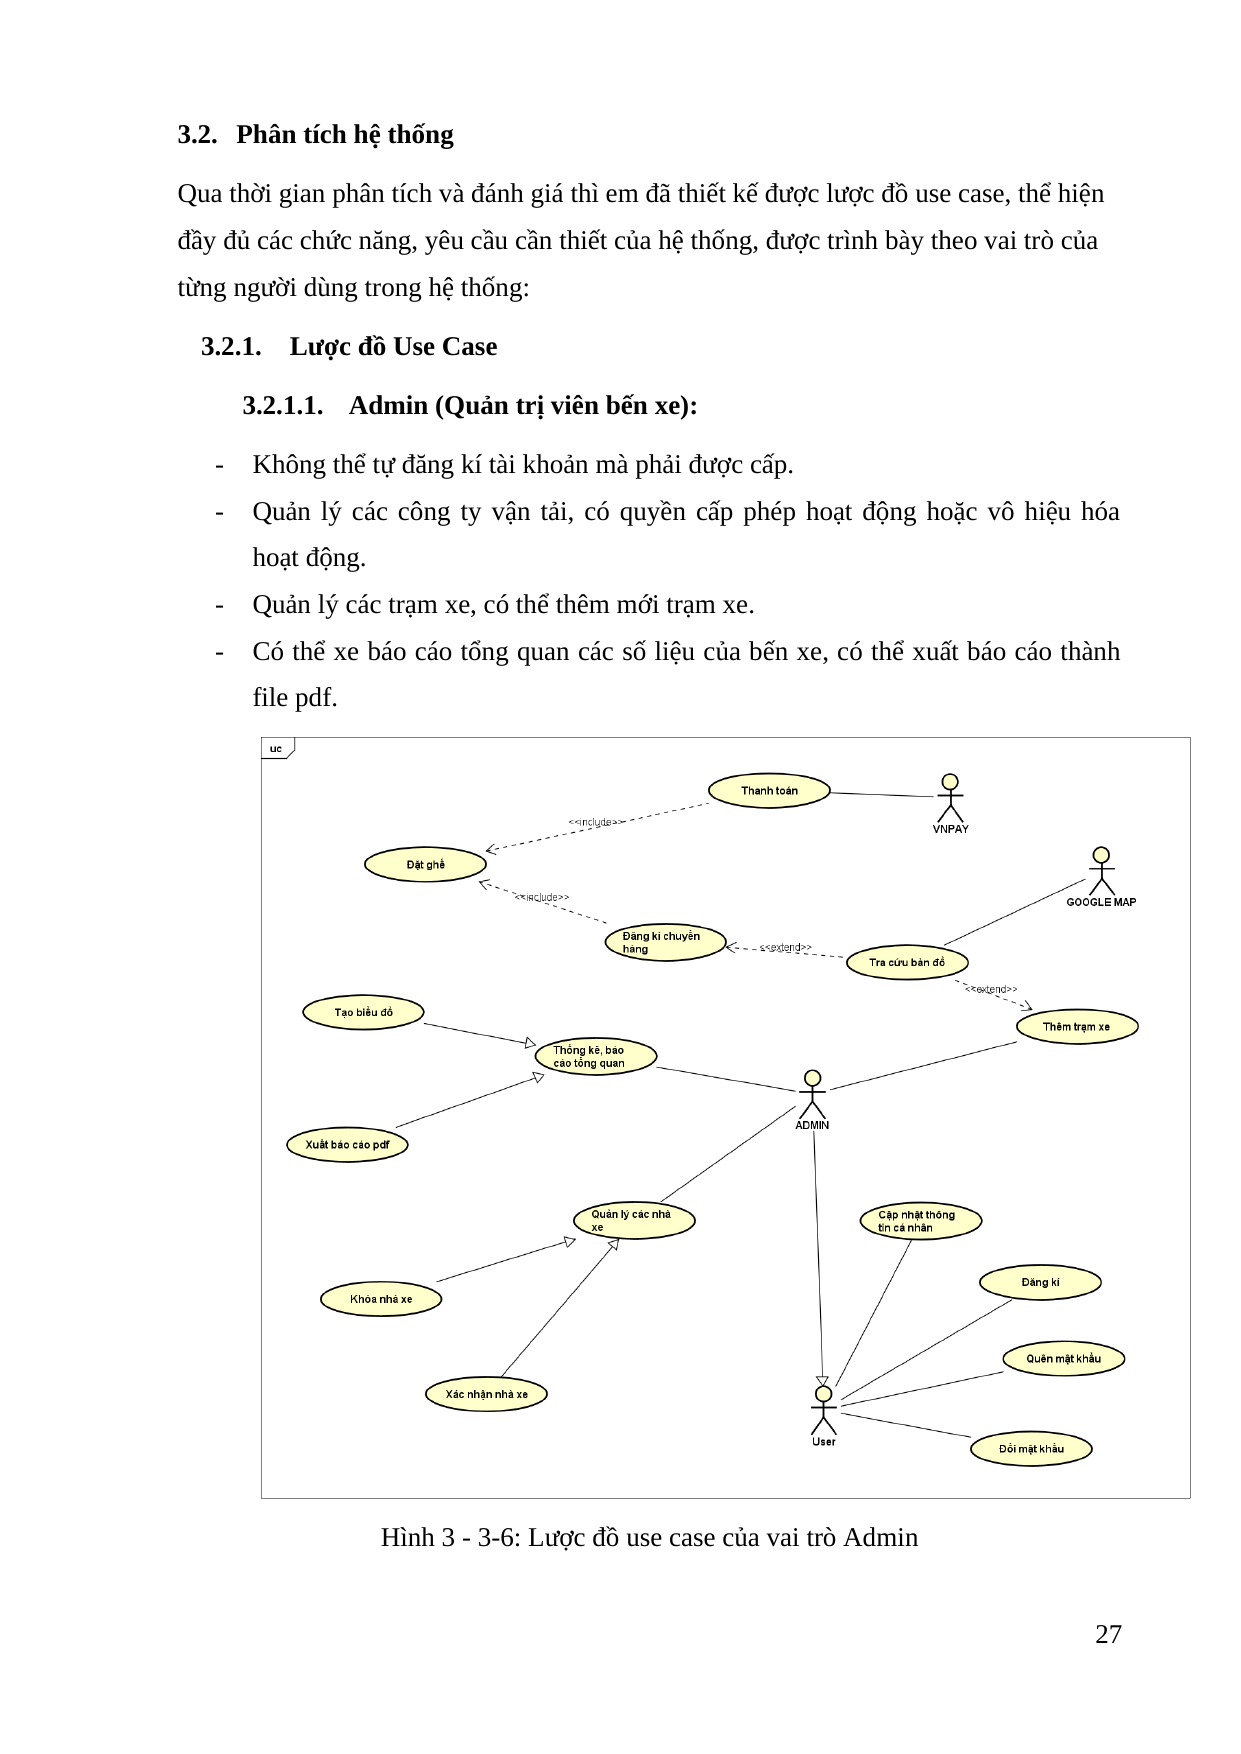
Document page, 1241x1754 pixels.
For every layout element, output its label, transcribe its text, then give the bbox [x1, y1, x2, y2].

picture [252, 728, 1198, 1506]
text Qua thời gian phân tích và đánh giá thì em đã thiết kế được lược đồ use case, thể hiện đầy đủ các chức năng, yêu cầu cần thiết của hệ thống, được trình bày theo vai trò của từng người dùng trong hệ thống: [177, 177, 1122, 302]
subtitle Phân tích hệ thống [177, 118, 1122, 149]
list Không thể tự đăng kí tài khoản mà phải được cấp. [215, 448, 1122, 479]
list Quản lý các công ty vận tải, có quyền cấp phép hoạt động hoặc vô hiệu hóa hoạt động. [215, 495, 1122, 573]
list Quản lý các trạm xe, có thể thêm mới trạm xe. [215, 588, 1122, 619]
subtitle Admin (Quản trị viên bến xe): [242, 389, 1122, 420]
subtitle Lược đồ Use Case [201, 330, 1122, 361]
list Có thể xe báo cáo tổng quan các số liệu của bến xe, có thể xuất báo cáo thành file pdf. [215, 635, 1122, 713]
